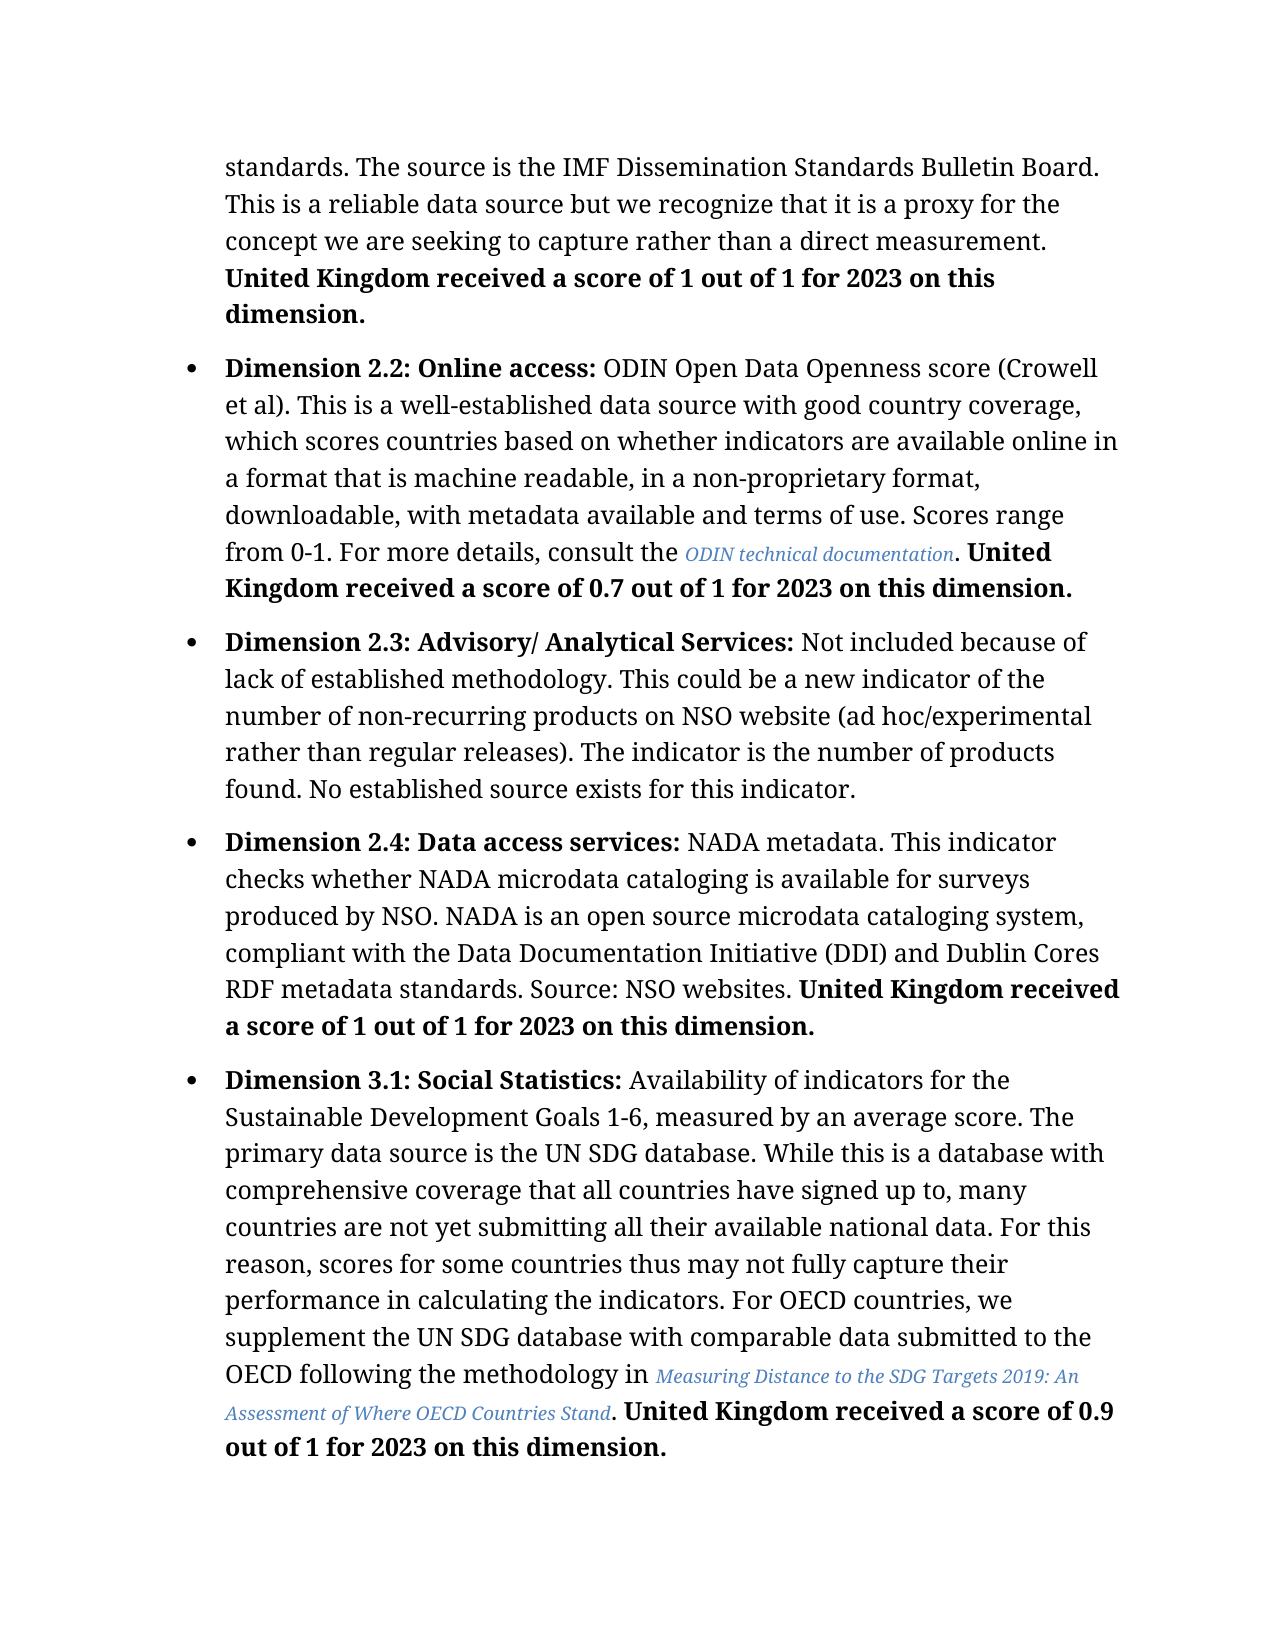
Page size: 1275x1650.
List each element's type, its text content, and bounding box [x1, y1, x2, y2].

list Dimension 2.4: Data access services: NADA metadata. This indicator checks whether NADA microdata cataloging is available for surveys produced by NSO. NADA is an open source microdata cataloging system, compliant with the Data Documentation Initiative (DDI) and Dublin Cores RDF metadata standards. Source: NSO websites. United Kingdom received a score of 1 out of 1 for 2023 on this dimension. [187, 825, 1125, 1043]
list Dimension 3.1: Social Statistics: Availability of indicators for the Sustainable Development Goals 1-6, measured by an average score. The primary data source is the UN SDG database. While this is a database with comprehensive coverage that all countries have signed up to, many countries are not yet submitting all their available national data. For this reason, scores for some countries thus may not fully capture their performance in calculating the indicators. For OECD countries, we supplement the UN SDG database with comparable data submitted to the OECD following the methodology in Measuring Distance to the SDG Targets 2019: An Assessment of Where OECD Countries Stand. United Kingdom received a score of 0.9 out of 1 for 2023 on this dimension. [187, 1062, 1125, 1464]
list Dimension 2.3: Advisory/ Analytical Services: Not included because of lack of established methodology. This could be a new indicator of the number of non-recurring products on NSO website (ad hoc/experimental rather than regular releases). The indicator is the number of products found. No established source exists for this indicator. [187, 624, 1125, 806]
list Dimension 2.2: Online access: ODIN Open Data Openness score (Crowell et al). This is a well-established data source with good country coverage, which scores countries based on whether indicators are available online in a format that is machine readable, in a non-proprietary format, downloadable, with metadata available and terms of use. Scores range from 0-1. For more details, consult the ODIN technical documentation. United Kingdom received a score of 0.7 out of 1 for 2023 on this dimension. [187, 351, 1125, 605]
